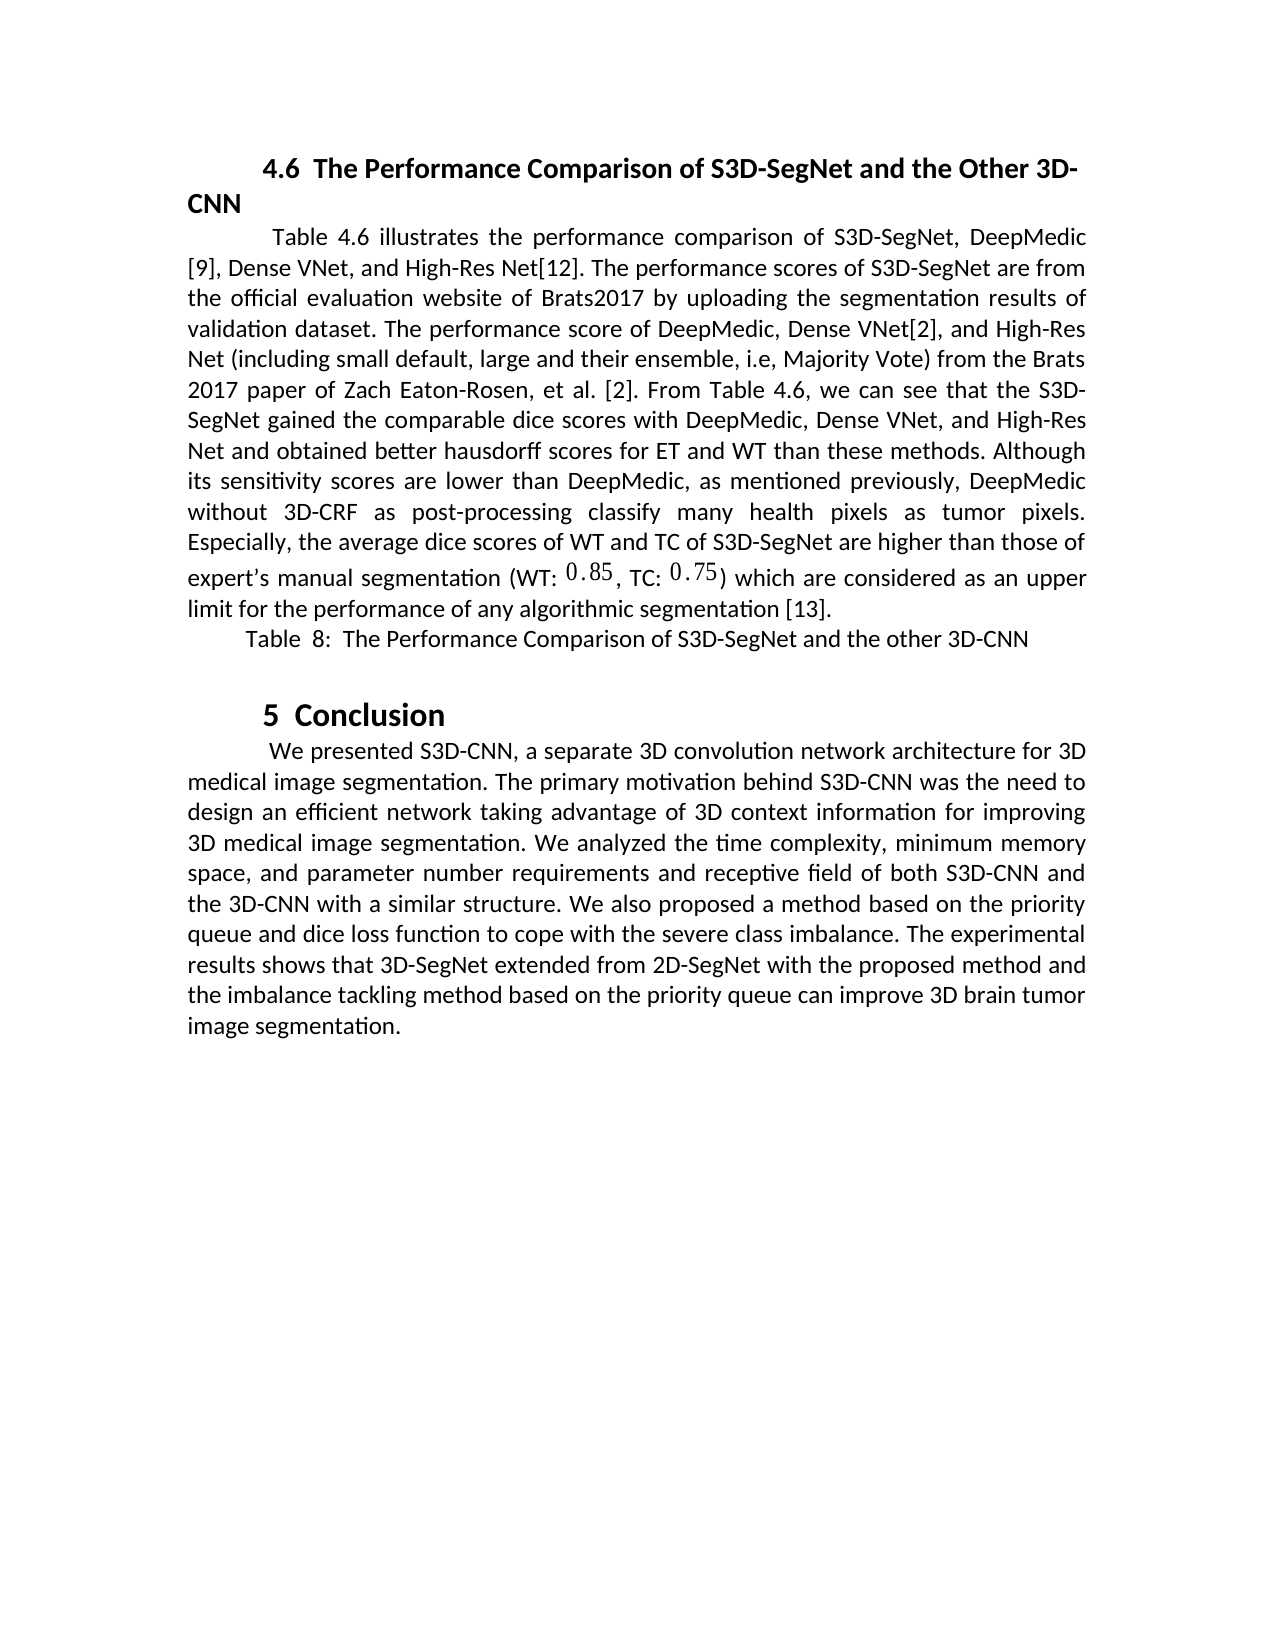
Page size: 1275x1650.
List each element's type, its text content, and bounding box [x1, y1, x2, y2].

subtitle 5 Conclusion [187, 694, 1087, 735]
subtitle 4.6 The Performance Comparison of S3D-SegNet and the Other 3D-CNN [187, 150, 1087, 221]
text Table 4.6 illustrates the performance comparison of S3D-SegNet, DeepMedic [9], Dense VNet, and High-Res Net[12]. The performance scores of S3D-SegNet are from the official evaluation website of Brats2017 by uploading the segmentation results of validation dataset. The performance score of DeepMedic, Dense VNet[2], and High-Res Net (including small default, large and their ensemble, i.e, Majority Vote) from the Brats 2017 paper of Zach Eaton-Rosen, et al. [2]. From Table 4.6, we can see that the S3D-SegNet gained the comparable dice scores with DeepMedic, Dense VNet, and High-Res Net and obtained better hausdorff scores for ET and WT than these methods. Although its sensitivity scores are lower than DeepMedic, as mentioned previously, DeepMedic without 3D-CRF as post-processing classify many health pixels as tumor pixels. Especially, the average dice scores of WT and TC of S3D-SegNet are higher than those of expert’s manual segmentation (WT: , TC: ) which are considered as an upper limit for the performance of any algorithmic segmentation [13]. [187, 221, 1087, 623]
text Table 8: The Performance Comparison of S3D-SegNet and the other 3D-CNN [187, 623, 1087, 654]
text We presented S3D-CNN, a separate 3D convolution network architecture for 3D medical image segmentation. The primary motivation behind S3D-CNN was the need to design an efficient network taking advantage of 3D context information for improving 3D medical image segmentation. We analyzed the time complexity, minimum memory space, and parameter number requirements and receptive field of both S3D-CNN and the 3D-CNN with a similar structure. We also proposed a method based on the priority queue and dice loss function to cope with the severe class imbalance. The experimental results shows that 3D-SegNet extended from 2D-SegNet with the proposed method and the imbalance tackling method based on the priority queue can improve 3D brain tumor image segmentation. [187, 735, 1087, 1040]
